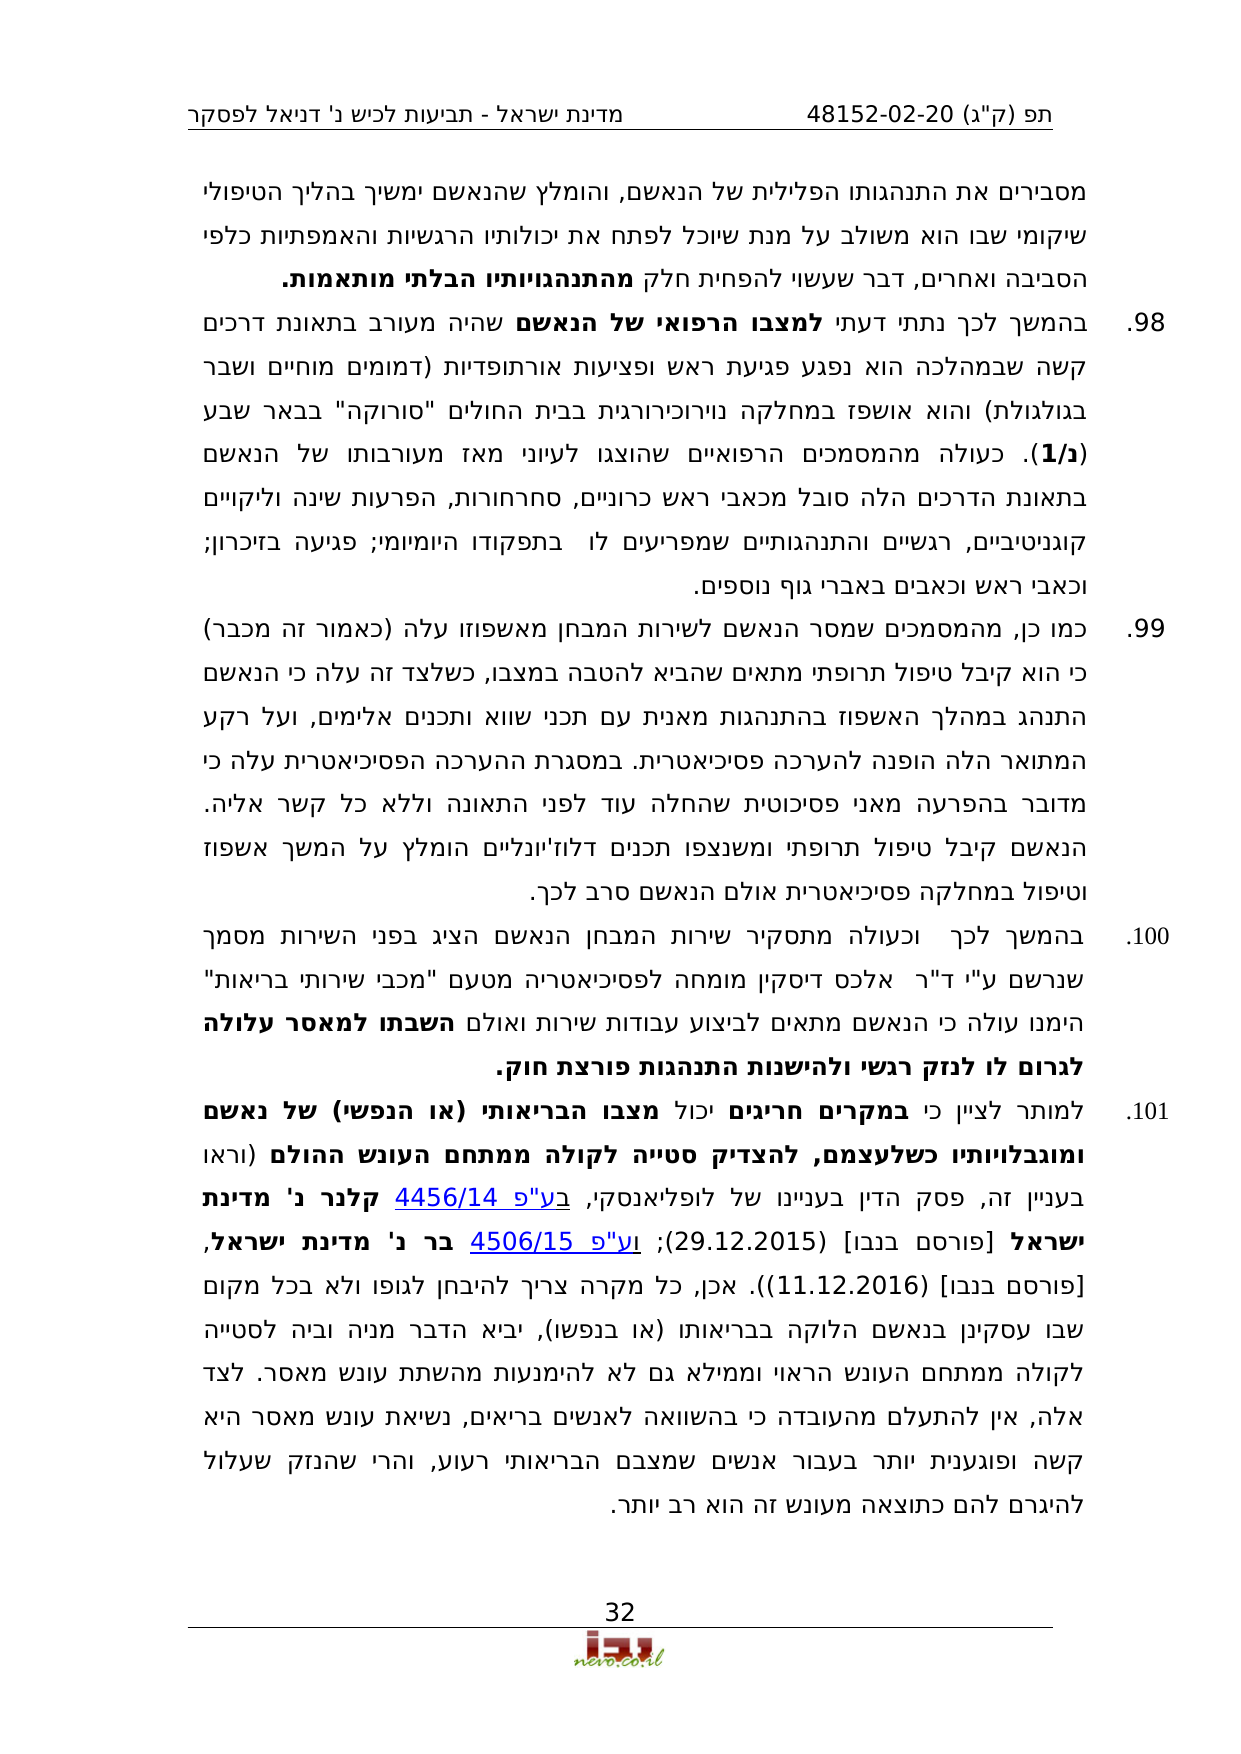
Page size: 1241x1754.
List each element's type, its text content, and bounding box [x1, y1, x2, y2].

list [202, 177, 1126, 294]
picture [574, 1630, 666, 1668]
list בהמשך לכך נתתי דעתי למצבו הרפואי של הנאשם שהיה מעורב בתאונת דרכים קשה שבמהלכה הוא נפגע פגיעת ראש ופציעות אורתופדיות (דמומים מוחיים ושבר בגולגולת) והוא אושפז במחלקה נוירוכירורגית בבית החולים "סורוקה" בבאר שבע (נ/1). כעולה מהמסמכים הרפואיים שהוצגו לעיוני מאז מעורבותו של הנאשם בתאונת הדרכים הלה סובל מכאבי ראש כרוניים, סחרחורות, הפרעות שינה וליקויים קוגניטיביים, רגשיים והתנהגותיים שמפריעים לו בתפקודו היומיומי; פגיעה בזיכרון; וכאבי ראש וכאבים באברי גוף נוספים. [202, 308, 1126, 600]
list כמו כן, מהמסמכים שמסר הנאשם לשירות המבחן מאשפוזו עלה (כאמור זה מכבר) כי הוא קיבל טיפול תרופתי מתאים שהביא להטבה במצבו, כשלצד זה עלה כי הנאשם התנהג במהלך האשפוז בהתנהגות מאנית עם תכני שווא ותכנים אלימים, ועל רקע המתואר הלה הופנה להערכה פסיכיאטרית. במסגרת ההערכה הפסיכיאטרית עלה כי מדובר בהפרעה מאני פסיכוטית שהחלה עוד לפני התאונה וללא כל קשר אליה. הנאשם קיבל טיפול תרופתי ומשנצפו תכנים דלוז'יונליים הומלץ על המשך אשפוז וטיפול במחלקה פסיכיאטרית אולם הנאשם סרב לכך. [202, 615, 1126, 906]
list למותר לציין כי במקרים חריגים יכול מצבו הבריאותי (או הנפשי) של נאשם ומוגבלויותיו כשלעצמם, להצדיק סטייה לקולה ממתחם העונש ההולם (וראו בעניין זה, פסק הדין בעניינו של לופליאנסקי, בע"פ 4456/14 קלנר נ' מדינת ישראל [פורסם בנבו] (29.12.2015); וע"פ 4506/15 בר נ' מדינת ישראל, [פורסם בנבו] (11.12.2016)). אכן, כל מקרה צריך להיבחן לגופו ולא בכל מקום שבו עסקינן בנאשם הלוקה בבריאותו (או בנפשו), יביא הדבר מניה וביה לסטייה לקולה ממתחם העונש הראוי וממילא גם לא להימנעות מהשתת עונש מאסר. לצד אלה, אין להתעלם מהעובדה כי בהשוואה לאנשים בריאים, נשיאת עונש מאסר היא קשה ופוגענית יותר בעבור אנשים שמצבם הבריאותי רעוע, והרי שהנזק שעלול להיגרם להם כתוצאה מעונש זה הוא רב יותר. [202, 1096, 1126, 1519]
list בהמשך לכך וכעולה מתסקיר שירות המבחן הנאשם הציג בפני השירות מסמך שנרשם ע"י ד"ר אלכס דיסקין מומחה לפסיכיאטריה מטעם "מכבי שירותי בריאות" הימנו עולה כי הנאשם מתאים לביצוע עבודות שירות ואולם השבתו למאסר עלולה לגרום לו לנזק רגשי ולהישנות התנהגות פורצת חוק. [202, 921, 1126, 1081]
